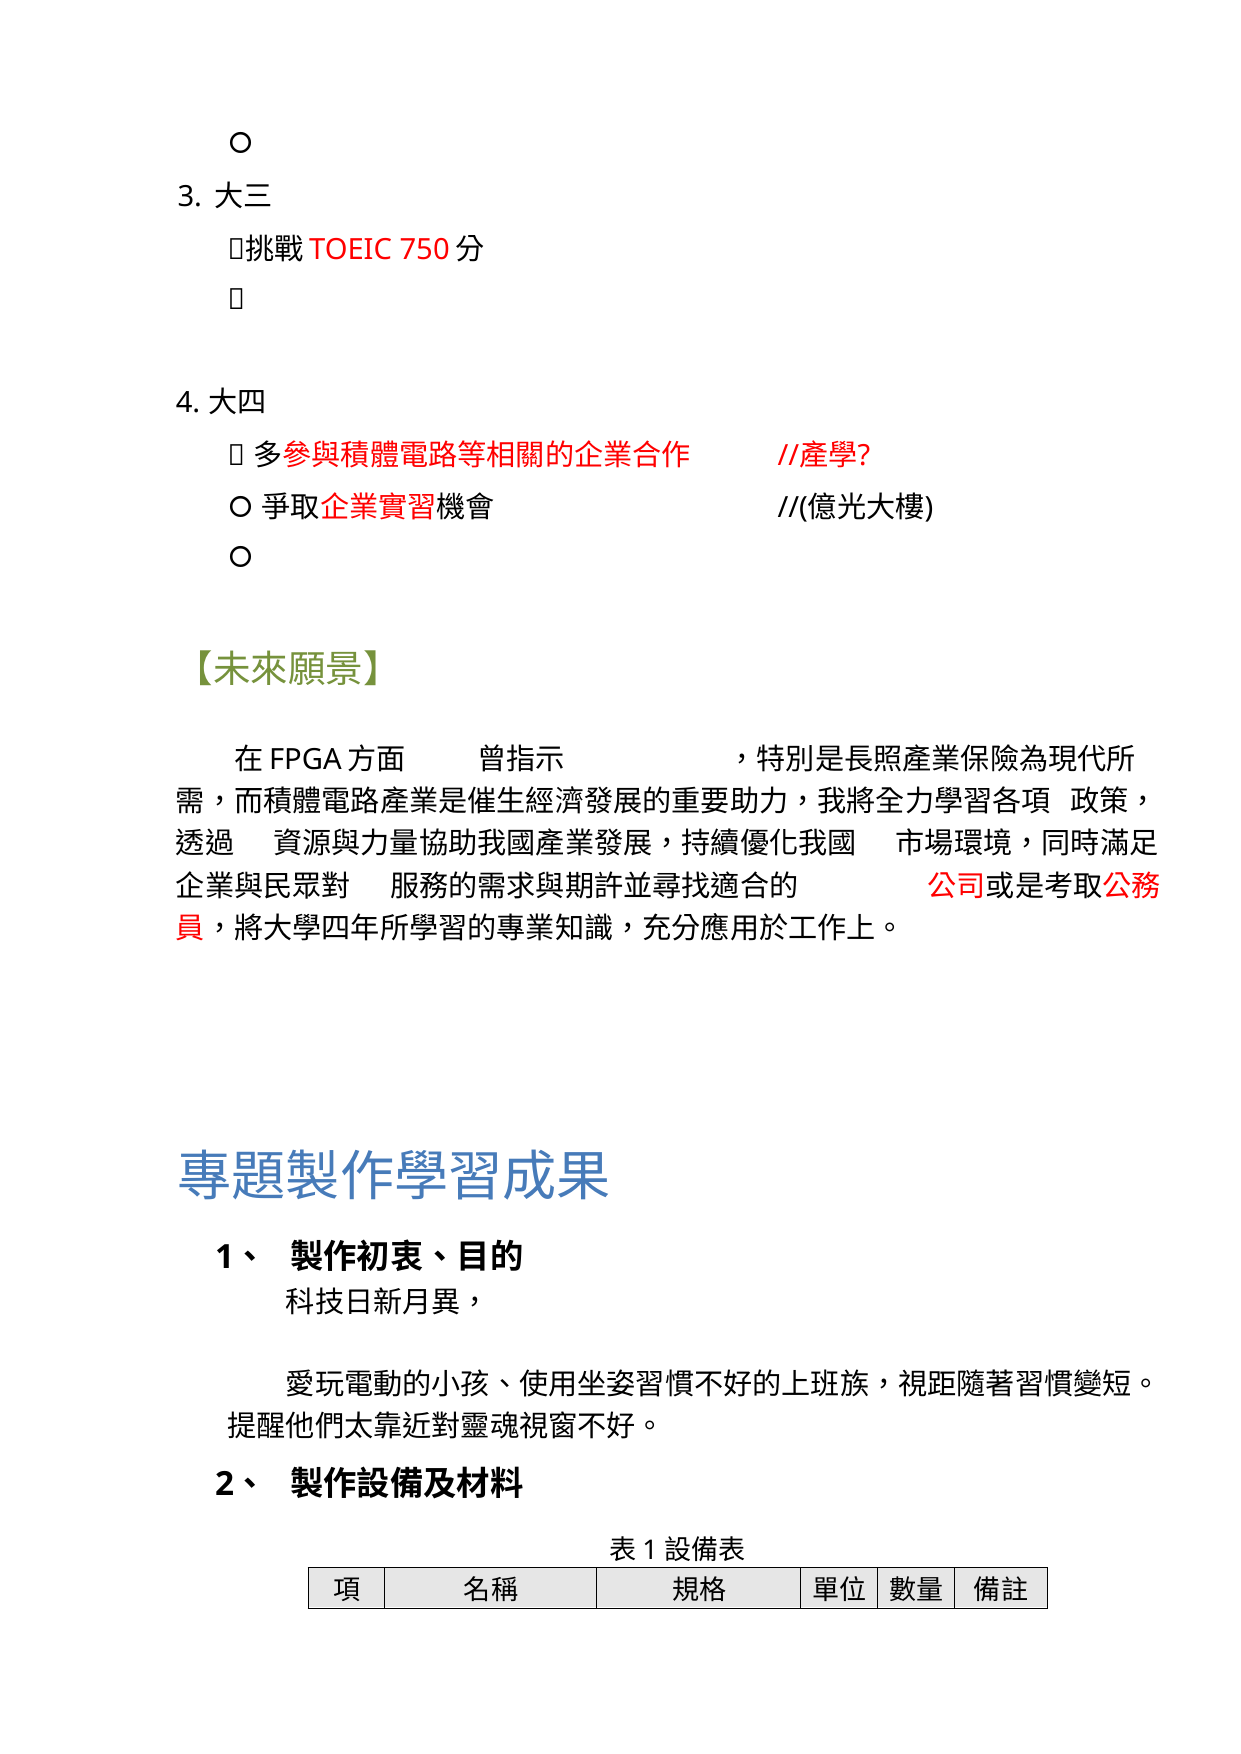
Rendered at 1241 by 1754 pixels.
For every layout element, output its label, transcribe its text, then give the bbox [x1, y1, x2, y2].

table_header 規格 [597, 1568, 800, 1607]
subtitle 專題製作學習成果 [177, 1132, 1178, 1211]
list 大三 [177, 172, 1162, 215]
text 愛玩電動的小孩、使用坐姿習慣不好的上班族，視距隨著習慣變短。提醒他們太靠近對靈魂視窗不好。 [227, 1361, 1178, 1445]
text  [177, 278, 1162, 318]
list 製作設備及材料 [215, 1457, 1178, 1505]
table_header 單位 [801, 1568, 877, 1607]
list 製作初衷、目的 [215, 1230, 1178, 1279]
text 4. 大四 [176, 378, 1162, 421]
text 挑戰TOEIC 750分 [177, 225, 1162, 268]
list 爭取企業實習機會 //(億光大樓) [227, 484, 1162, 526]
table_header 項次 [309, 1568, 384, 1607]
table_header 數量 [878, 1568, 954, 1607]
subtitle  多參與積體電路等相關的企業合作 //產學? [227, 431, 1178, 473]
text 表1 設備表 [177, 1528, 1178, 1567]
text 在FPGA方面 曾指示 ，特別是長照產業保險為現代所需，而積體電路產業是催生經濟發展的重要助力，我將全力學習各項 政策，透過 資源與力量協助我國產業發展，持續優化我國 市場環境，同時滿足企業與民眾對 服務的需求與期許並尋找適合的 公司或是考取公務員，將大學四年所學習的專業知識，充分應用於工作上。 [176, 735, 1162, 947]
table_header 備註 [955, 1568, 1047, 1607]
table_header 名稱 [385, 1568, 596, 1607]
text 科技日新月異， [227, 1279, 1178, 1321]
subtitle 【未來願景】 [176, 638, 1178, 693]
